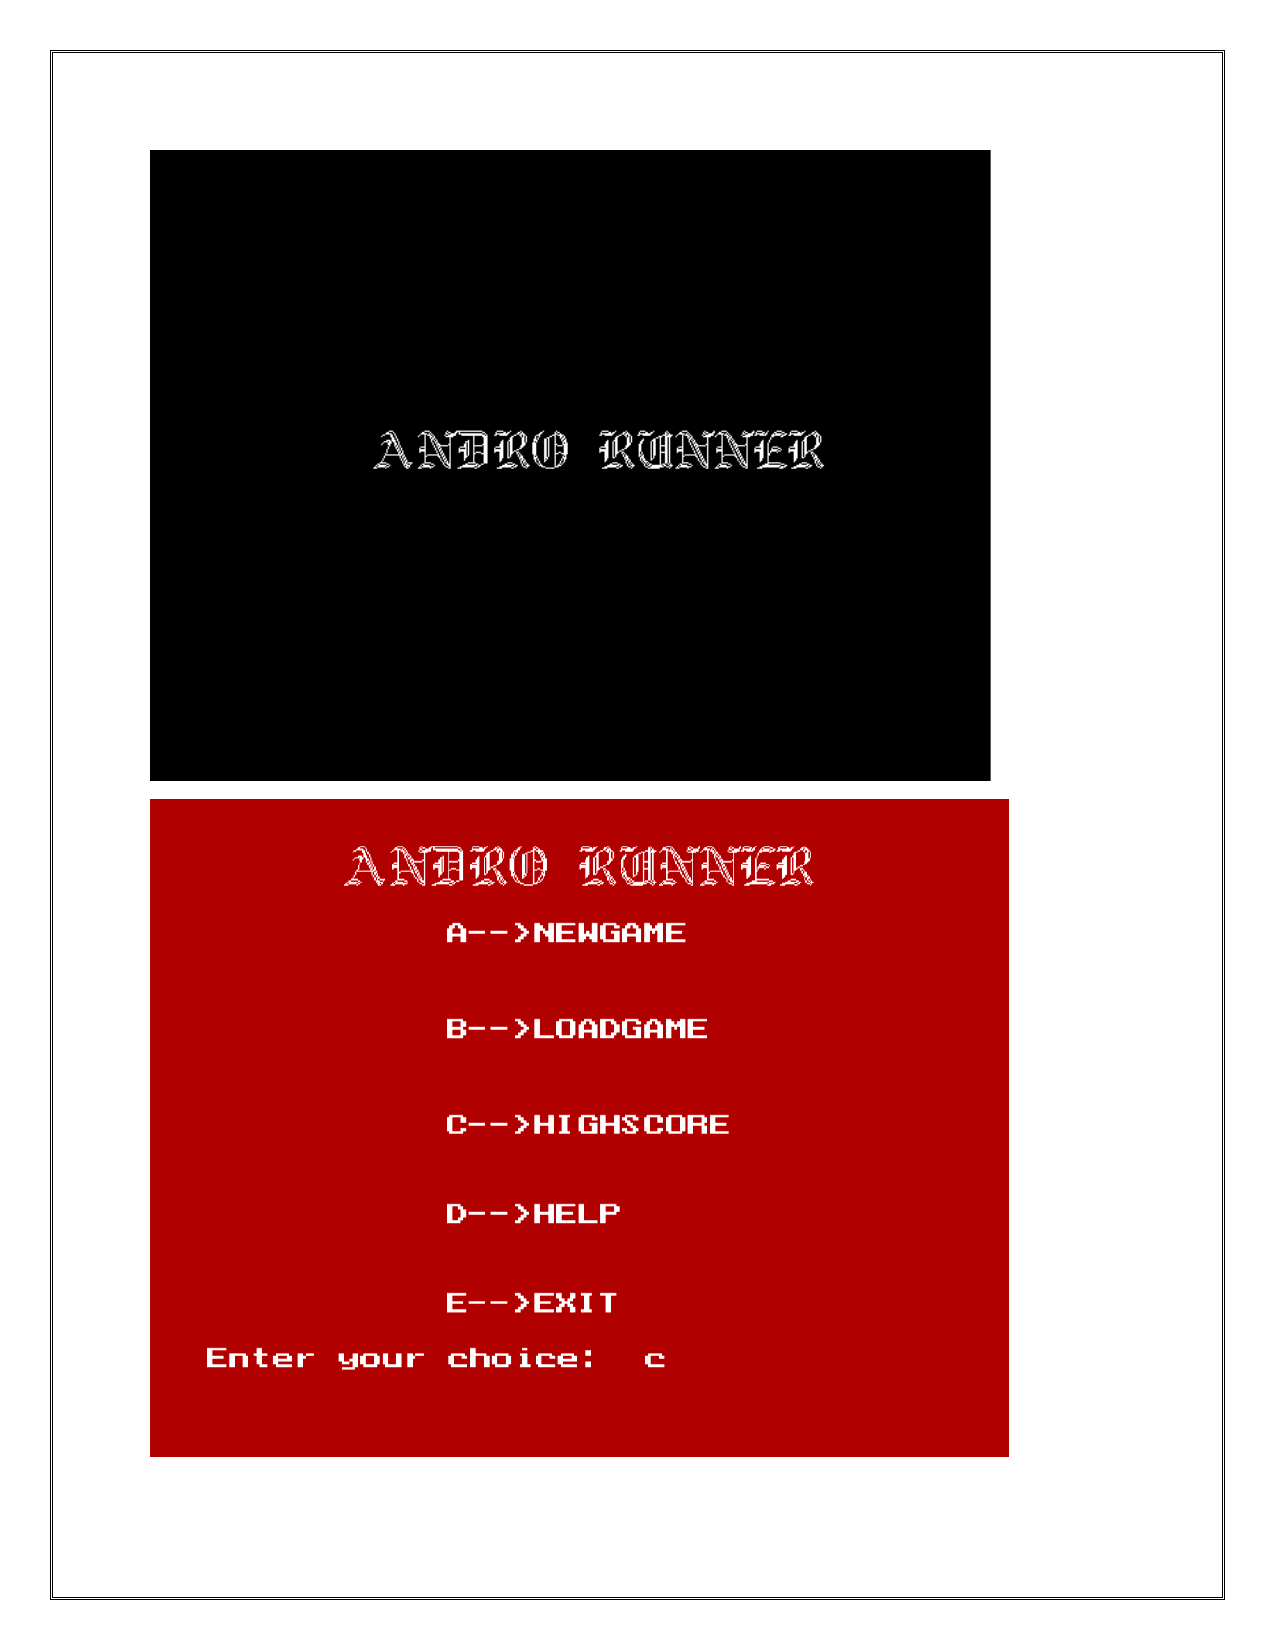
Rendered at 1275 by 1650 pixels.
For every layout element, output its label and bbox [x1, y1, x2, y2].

picture [150, 150, 991, 781]
picture [150, 799, 1009, 1457]
